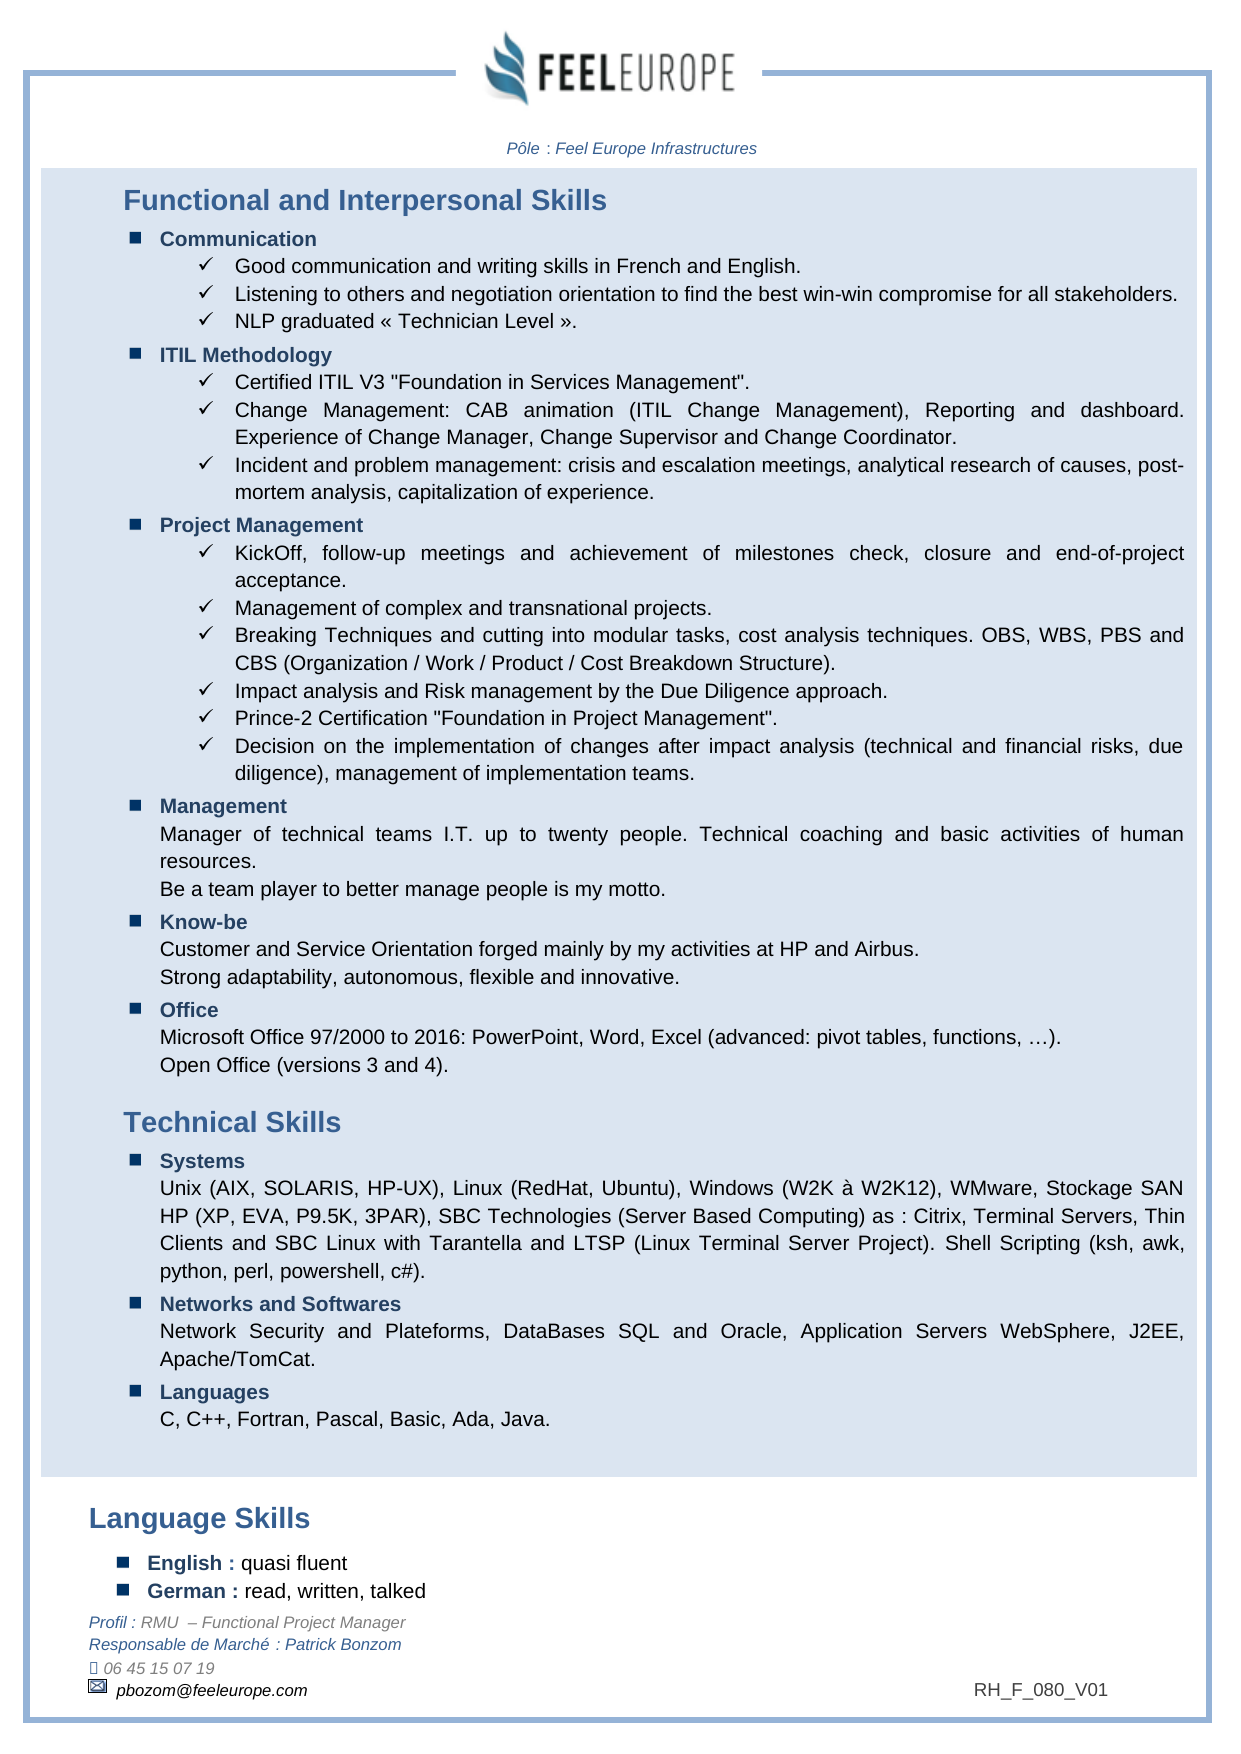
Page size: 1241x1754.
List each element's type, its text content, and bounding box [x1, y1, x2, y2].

picture [124, 229, 141, 247]
picture [89, 1680, 106, 1692]
picture [124, 1000, 141, 1017]
picture [124, 1382, 141, 1400]
table_header Functional and Interpersonal Skills Communication Good communication and writing skills in French and English. Listening to others and negotiation orientation to find the best win-win compromise for all stakeholders. NLP graduated « Technician Level ». ITIL Methodology Certified ITIL V3 "Foundation in Services Management". Change Management: CAB animation (ITIL Change Management), Reporting and dashboard. Experience of Change Manager, Change Supervisor and Change Coordinator. Incident and problem management: crisis and escalation meetings, analytical research of causes, post-mortem analysis, capitalization of experience. Project Management KickOff, follow-up meetings and achievement of milestones check, closure and end-of-project acceptance. Management of complex and transnational projects. Breaking Techniques and cutting into modular tasks, cost analysis techniques. OBS, WBS, PBS and CBS (Organization / Work / Product / Cost Breakdown Structure). Impact analysis and Risk management by the Due Diligence approach. Prince-2 Certification "Foundation in Project Management". Decision on the implementation of changes after impact analysis (technical and financial risks, due diligence), management of implementation teams. Management Manager of technical teams I.T. up to twenty people. Technical coaching and basic activities of human resources. Be a team player to better manage people is my motto. Know-be Customer and Service Orientation forged mainly by my activities at HP and Airbus. Strong adaptability, autonomous, flexible and innovative. Office Microsoft Office 97/2000 to 2016: PowerPoint, Word, Excel (advanced: pivot tables, functions, …). Open Office (versions 3 and 4). Technical Skills Systems Unix (AIX, SOLARIS, HP-UX), Linux (RedHat, Ubuntu), Windows (W2K à W2K12), WMware, Stockage SAN HP (XP, EVA, P9.5K, 3PAR), SBC Technologies (Server Based Computing) as : Citrix, Terminal Servers, Thin Clients and SBC Linux with Tarantella and LTSP (Linux Terminal Server Project). Shell Scripting (ksh, awk, python, perl, powershell, c#). Networks and Softwares Network Security and Plateforms, DataBases SQL and Oracle, Application Servers WebSphere, J2EE, Apache/TomCat. Languages C, C++, Fortran, Pascal, Basic, Ada, Java. [41, 168, 1197, 1477]
list German : read, written, talked [111, 1579, 1144, 1603]
picture [111, 1554, 129, 1571]
picture [124, 797, 141, 814]
picture [124, 1294, 141, 1312]
picture [124, 912, 141, 930]
picture [124, 516, 141, 533]
text Language Skills [89, 1501, 1144, 1534]
picture [111, 1581, 129, 1599]
picture [455, 0, 763, 139]
list English : quasi fluent [111, 1551, 1144, 1575]
picture [124, 1151, 141, 1169]
picture [124, 345, 141, 362]
